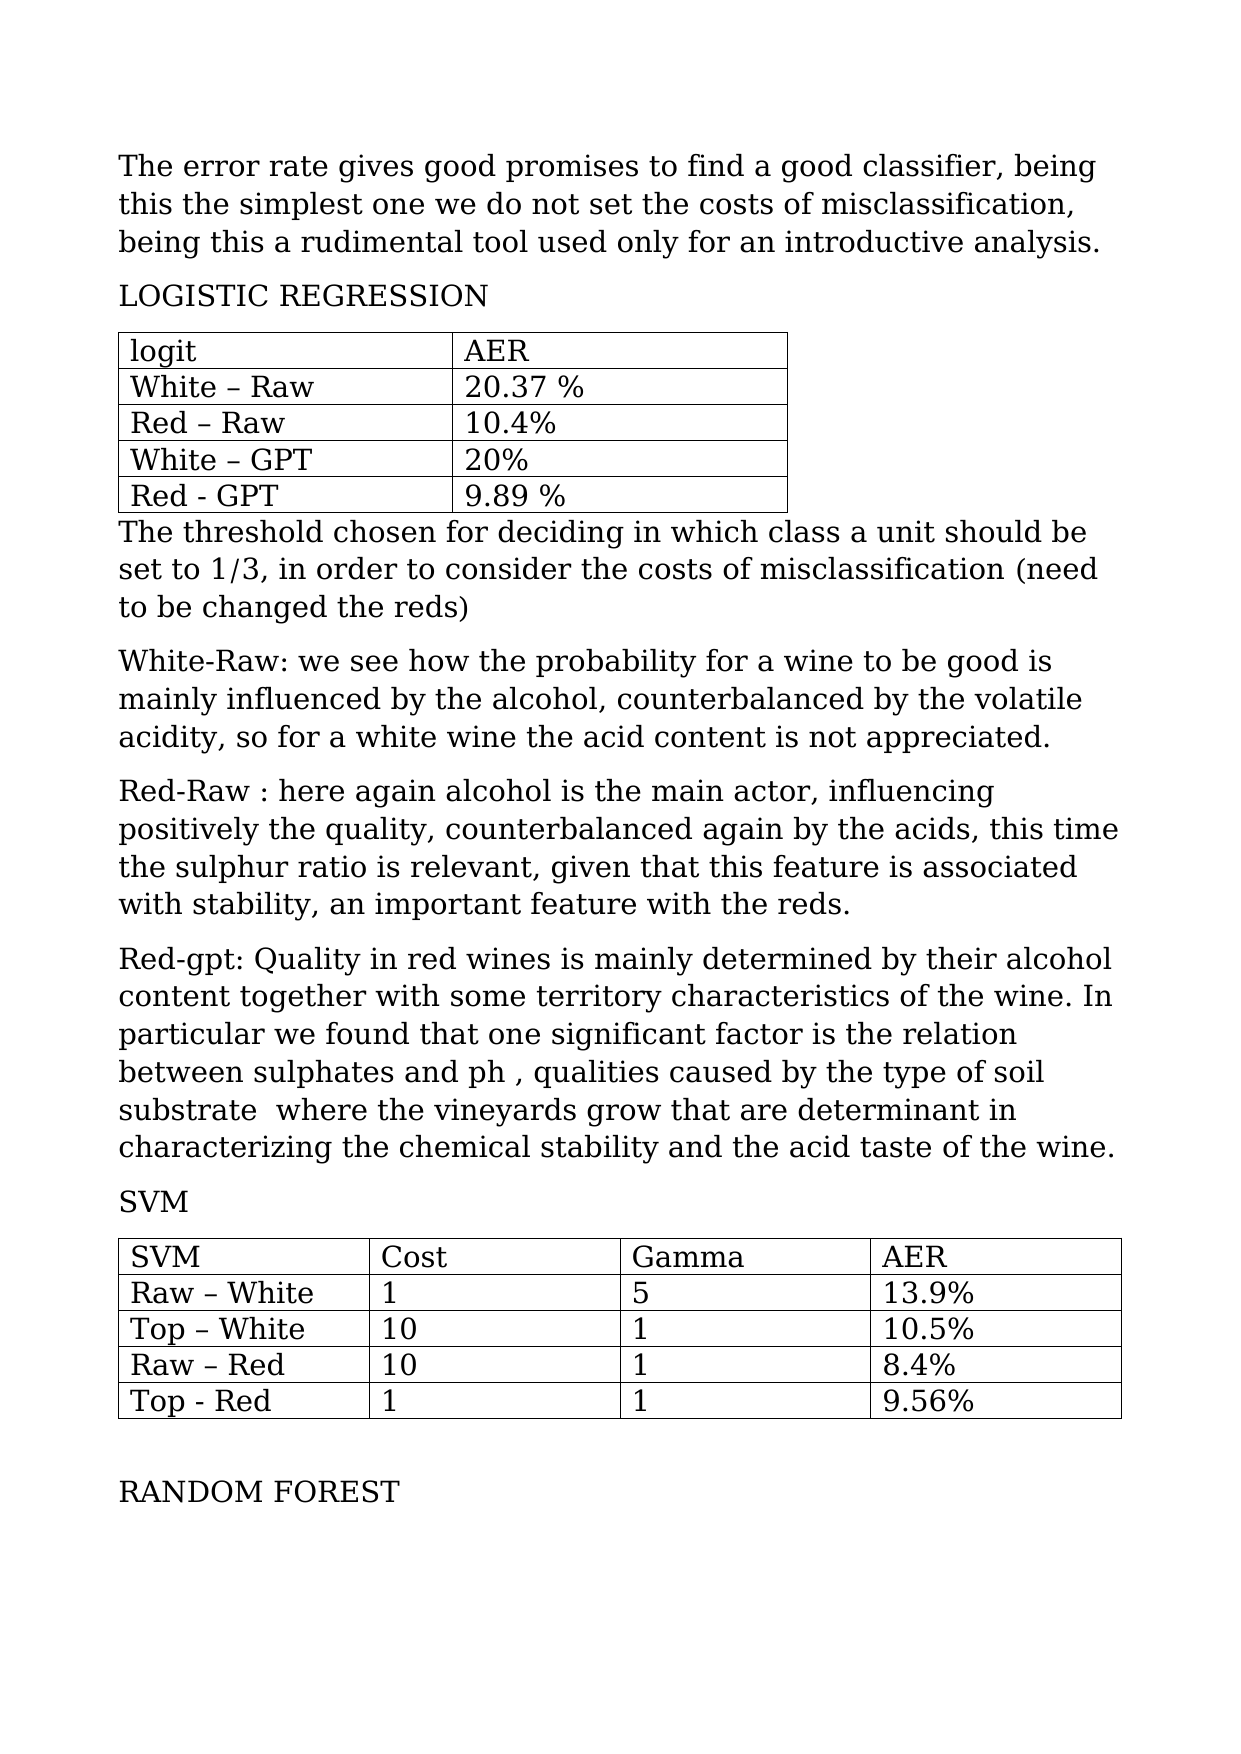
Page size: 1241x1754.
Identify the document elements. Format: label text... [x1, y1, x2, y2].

text White-Raw: we see how the probability for a wine to be good is mainly influenced by the alcohol, counterbalanced by the volatile acidity, so for a white wine the acid content is not appreciated. [118, 643, 1122, 753]
table_header logit [119, 333, 452, 368]
text The threshold chosen for deciding in which class a unit should be set to 1/3, in order to consider the costs of misclassification (need to be changed the reds) [118, 513, 1122, 623]
table_cell 8.4% [871, 1347, 1121, 1382]
table_cell Top – White [119, 1311, 369, 1346]
text Red-Raw : here again alcohol is the main actor, influencing positively the quality, counterbalanced again by the acids, this time the sulphur ratio is relevant, given that this feature is associated with stability, an important feature with the reds. [118, 773, 1122, 921]
text RANDOM FOREST [118, 1473, 1122, 1508]
table_cell Raw – Red [119, 1347, 369, 1382]
table_cell Top - Red [119, 1383, 369, 1418]
table_cell 20.37 % [453, 369, 787, 404]
table_cell 10 [370, 1311, 620, 1346]
table_cell 1 [621, 1311, 870, 1346]
table_header AER [453, 333, 787, 368]
table_cell Red - GPT [119, 477, 452, 512]
table_header Cost [370, 1239, 620, 1273]
text SVM [118, 1183, 1122, 1218]
table_cell 10 [370, 1347, 620, 1382]
table_cell Raw – White [119, 1275, 369, 1309]
table_cell 20% [453, 441, 787, 476]
table_cell 9.56% [871, 1383, 1121, 1418]
text Red-gpt: Quality in red wines is mainly determined by their alcohol content together with some territory characteristics of the wine. In particular we found that one significant factor is the relation between sulphates and ph , qualities caused by the type of soil substrate where the vineyards grow that are determinant in characterizing the chemical stability and the acid taste of the wine. [118, 940, 1122, 1164]
table_cell White – GPT [119, 441, 452, 476]
table_cell 10.5% [871, 1311, 1121, 1346]
table_cell 10.4% [453, 405, 787, 440]
table_cell 13.9% [871, 1275, 1121, 1309]
table_cell 5 [621, 1275, 870, 1309]
table_header SVM [119, 1239, 369, 1273]
table_cell 1 [621, 1347, 870, 1382]
table_header Gamma [621, 1239, 870, 1273]
table_cell White – Raw [119, 369, 452, 404]
table_cell 1 [370, 1383, 620, 1418]
table_header AER [871, 1239, 1121, 1273]
text LOGISTIC REGRESSION [118, 277, 1122, 312]
table_cell 1 [621, 1383, 870, 1418]
table_cell 9.89 % [453, 477, 787, 512]
table_cell 1 [370, 1275, 620, 1309]
text The error rate gives good promises to find a good classifier, being this the simplest one we do not set the costs of misclassification, being this a rudimental tool used only for an introductive analysis. [118, 148, 1122, 258]
table_cell Red – Raw [119, 405, 452, 440]
